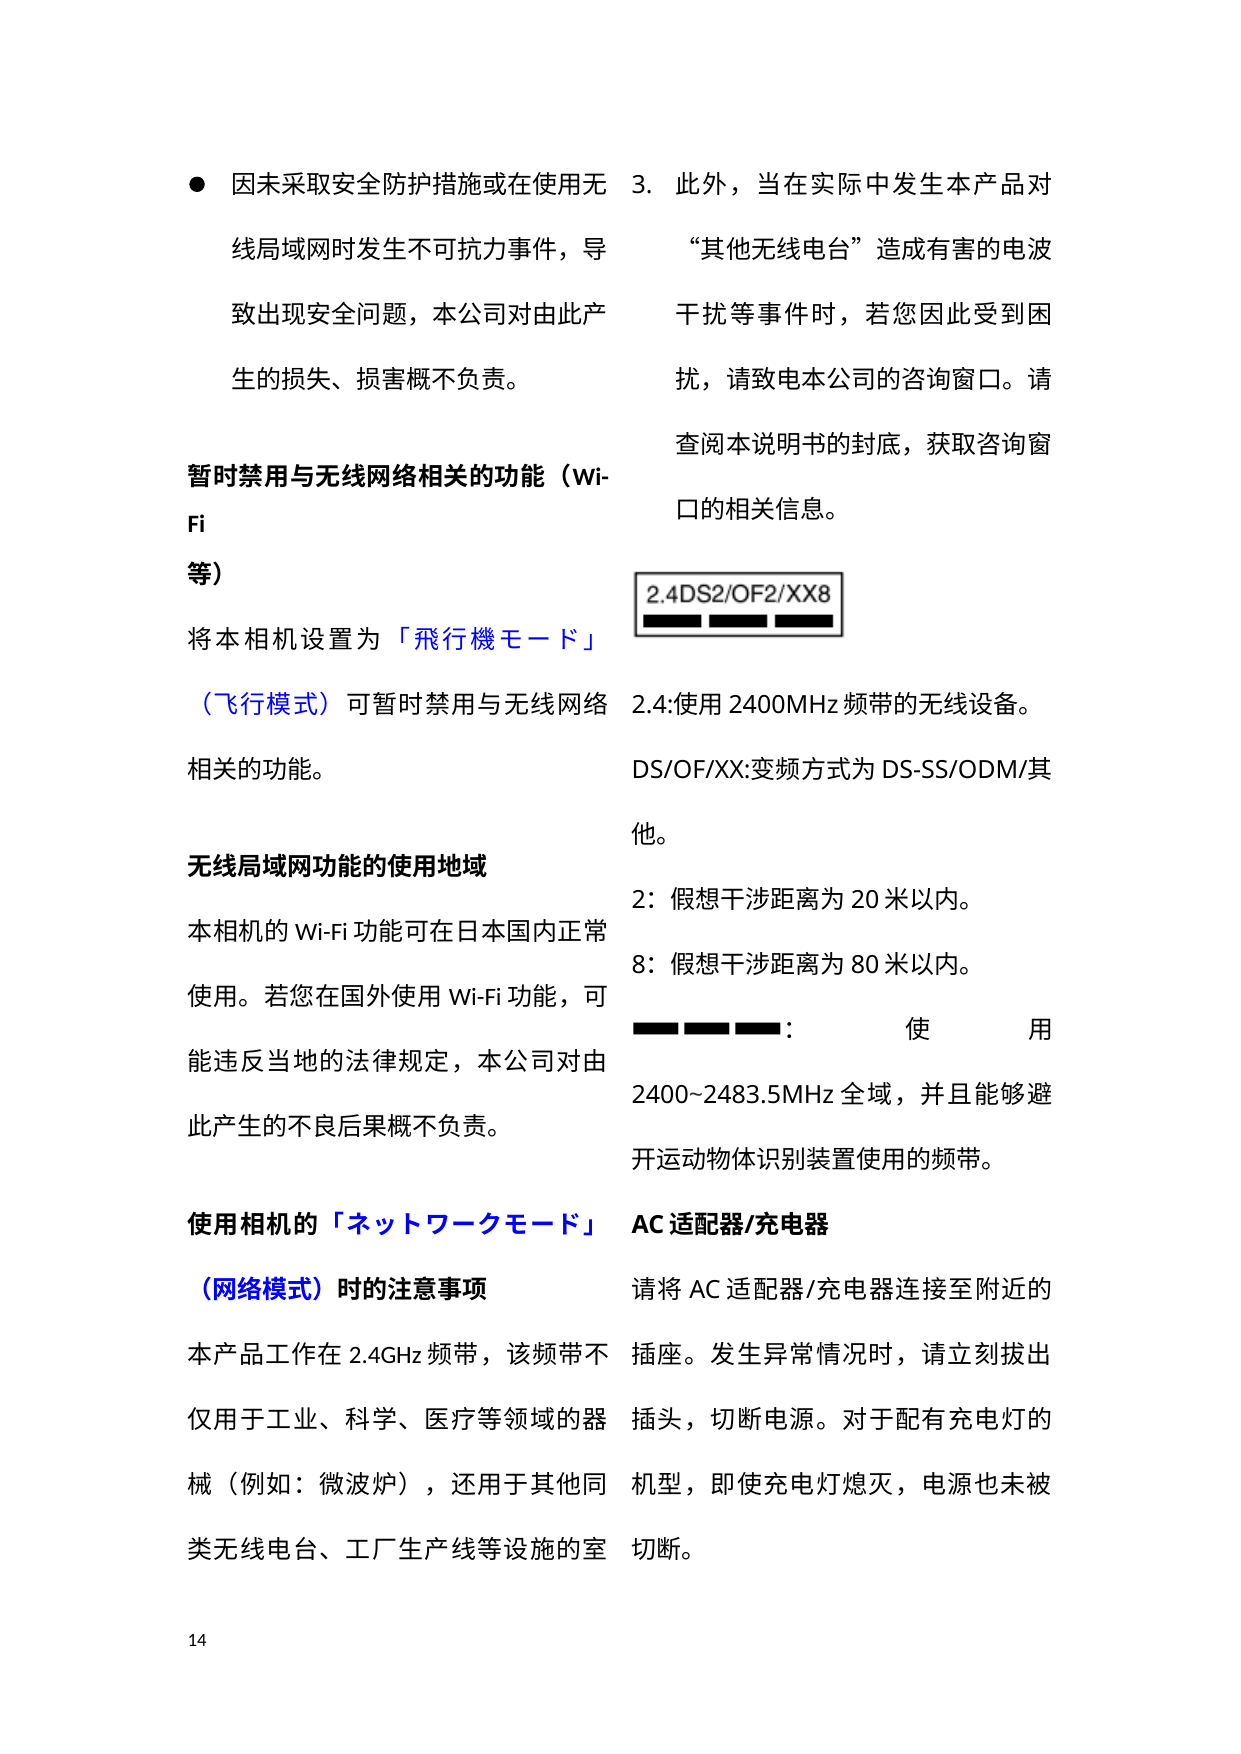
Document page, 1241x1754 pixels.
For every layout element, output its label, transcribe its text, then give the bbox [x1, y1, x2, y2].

picture [631, 1017, 784, 1039]
picture [631, 566, 849, 645]
